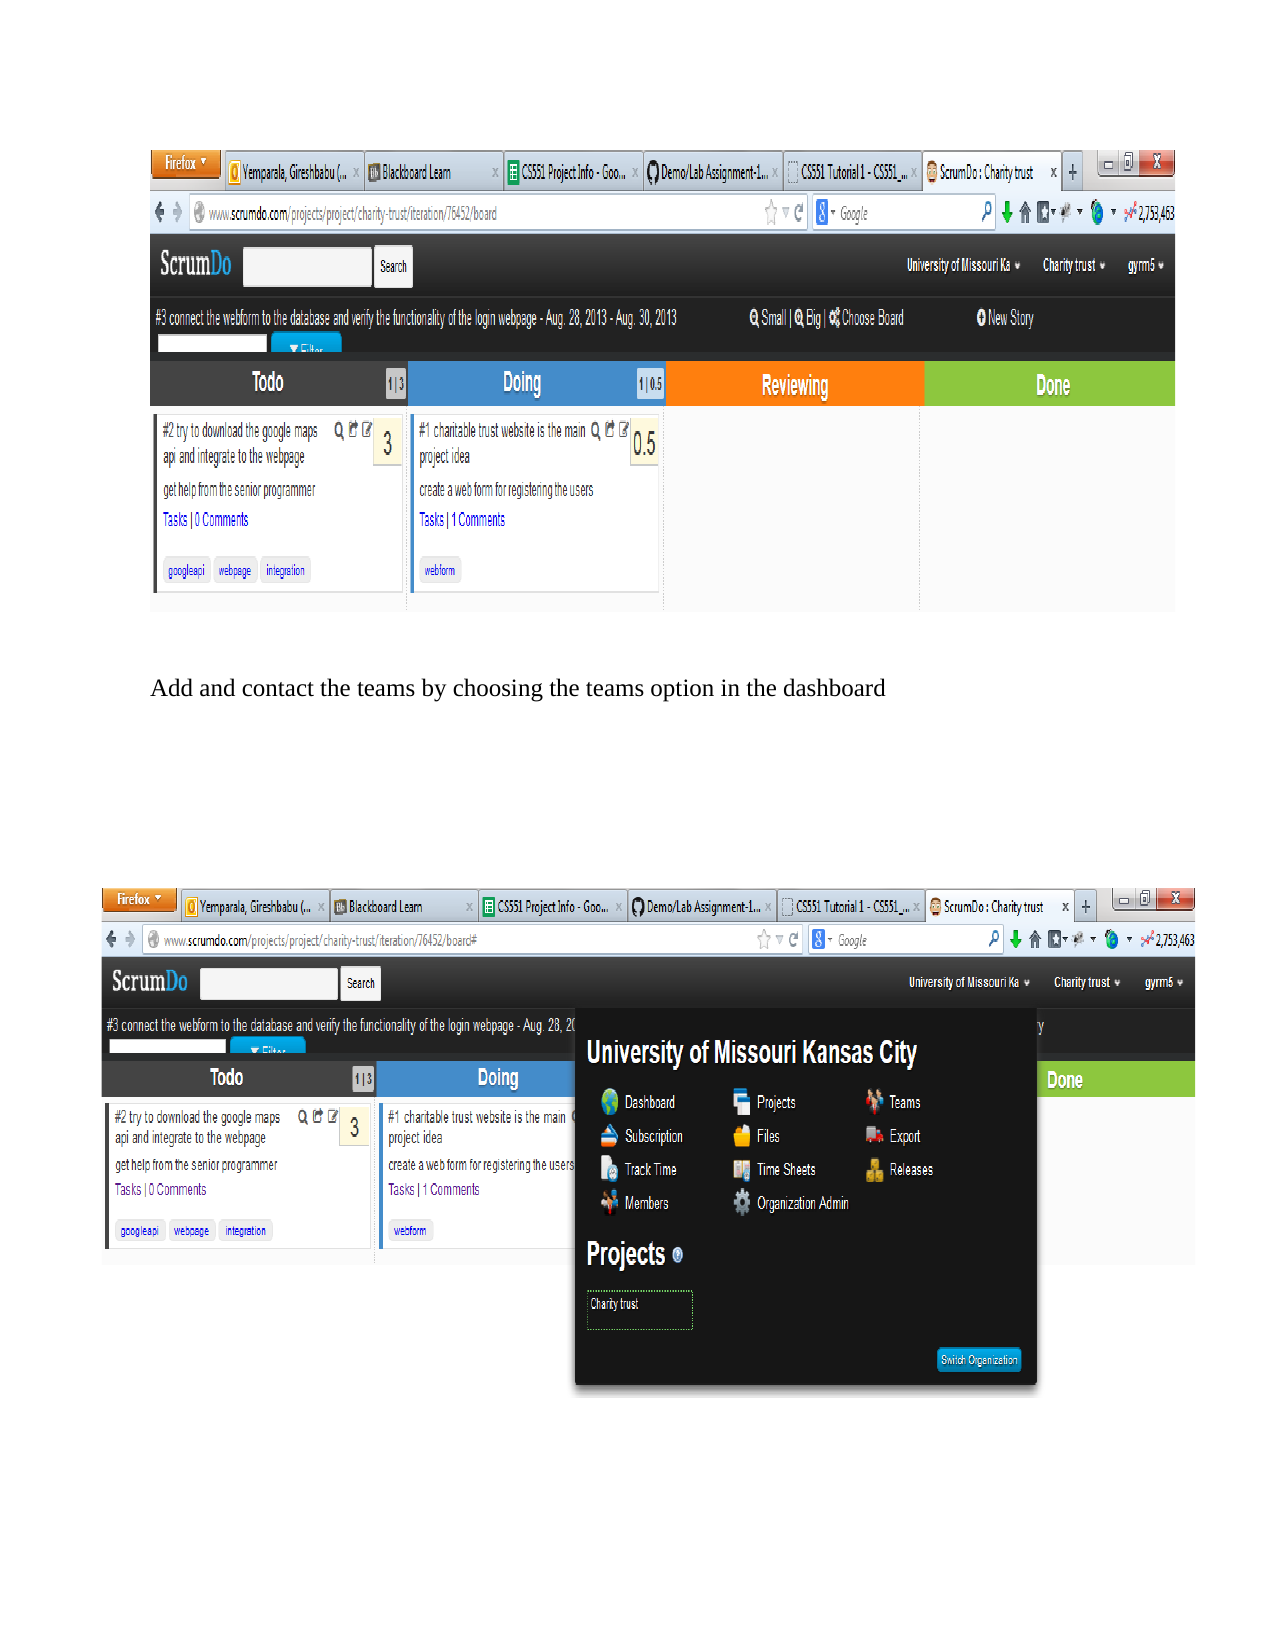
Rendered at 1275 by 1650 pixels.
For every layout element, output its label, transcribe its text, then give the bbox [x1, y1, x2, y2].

text Add and contact the teams by choosing the teams option in the dashboard [150, 673, 1125, 702]
picture [150, 150, 1175, 649]
picture [101, 888, 1196, 1398]
